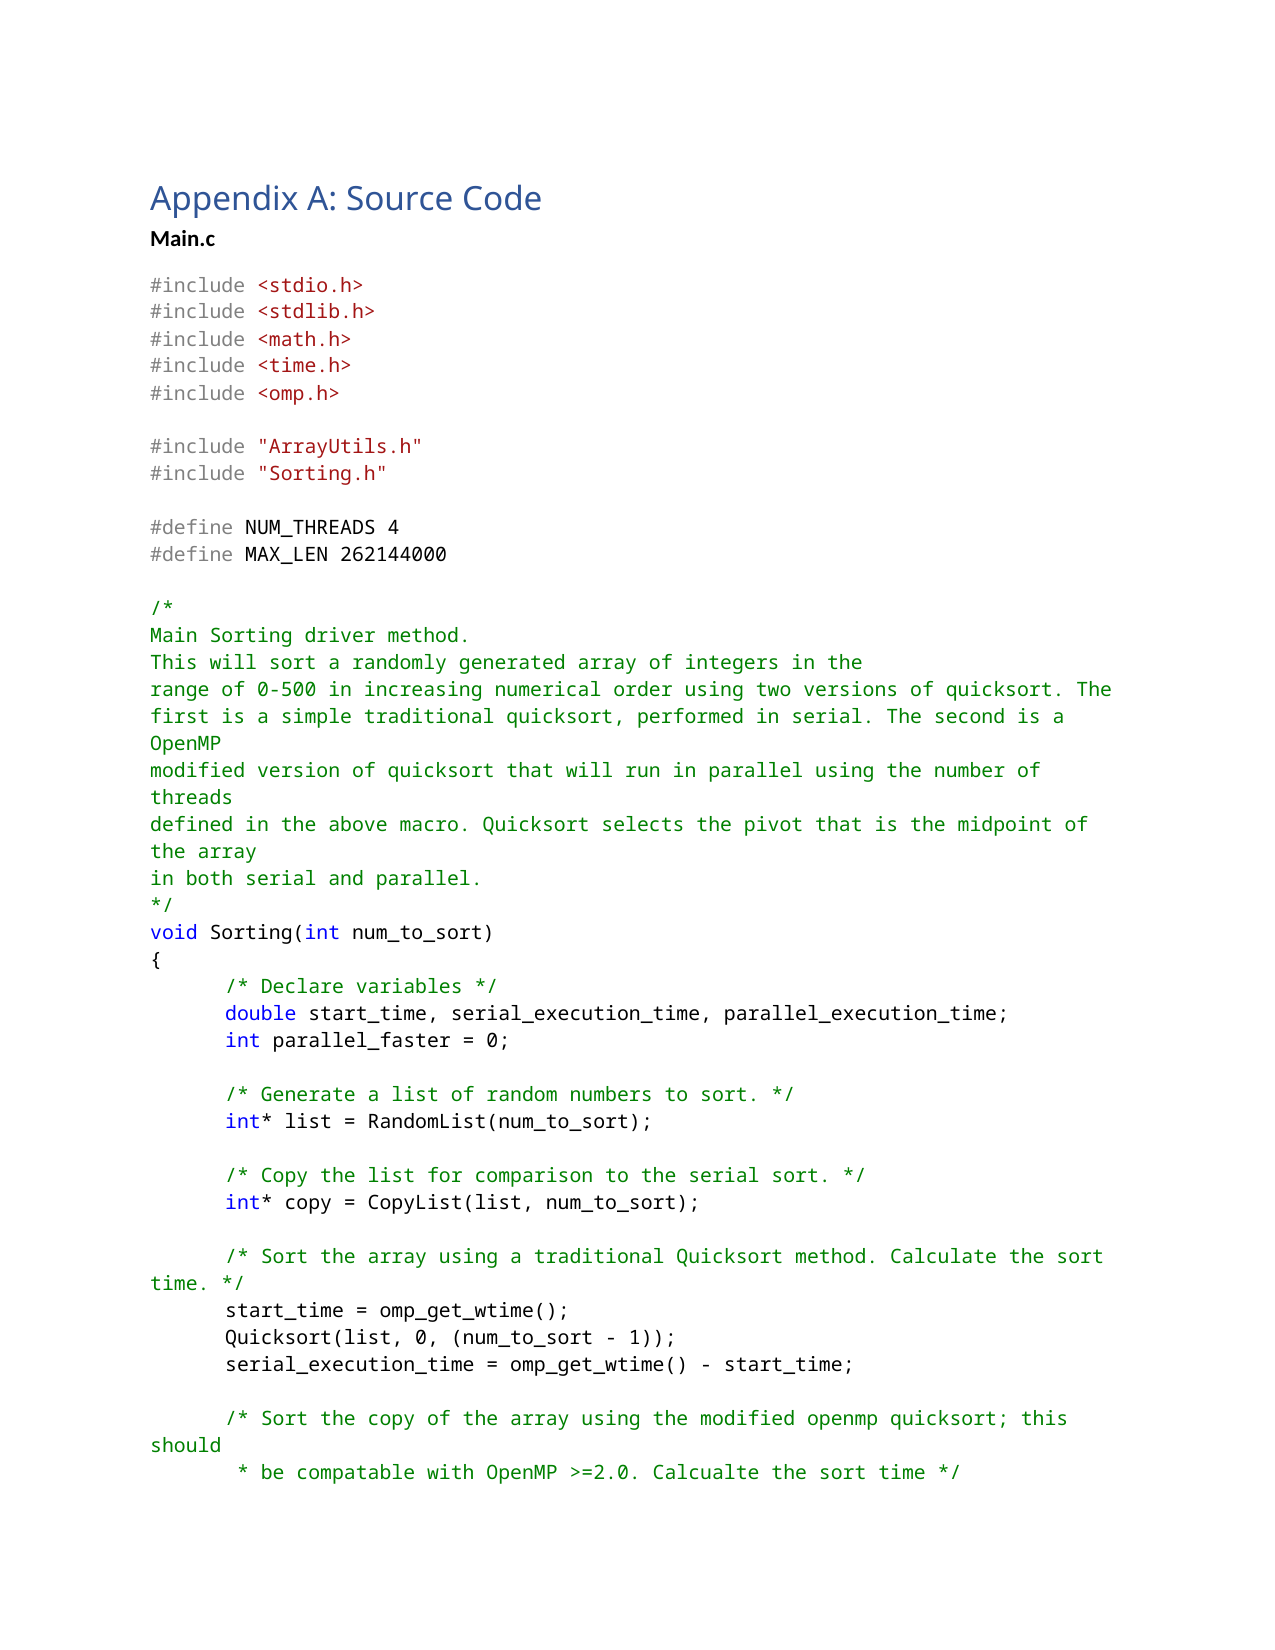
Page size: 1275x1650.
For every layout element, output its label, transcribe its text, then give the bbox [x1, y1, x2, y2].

text #include <omp.h> [150, 379, 1125, 406]
text /* Sort the copy of the array using the modified openmp quicksort; this should [150, 1404, 1125, 1458]
text void Sorting(int num_to_sort) [150, 918, 1125, 945]
text #include <stdio.h> [150, 271, 1125, 298]
text /* Declare variables */ [150, 972, 1125, 999]
text #include <time.h> [150, 352, 1125, 379]
text /* Copy the list for comparison to the serial sort. */ [150, 1161, 1125, 1188]
text /* [150, 594, 1125, 622]
text #define NUM_THREADS 4 [150, 514, 1125, 541]
text #include "ArrayUtils.h" [150, 433, 1125, 460]
text Main.c [150, 224, 1125, 252]
text * be compatable with OpenMP >=2.0. Calcualte the sort time */ [150, 1458, 1125, 1485]
text This will sort a randomly generated array of integers in the [150, 648, 1125, 676]
text int* list = RandomList(num_to_sort); [150, 1107, 1125, 1134]
text /* Generate a list of random numbers to sort. */ [150, 1080, 1125, 1107]
text double start_time, serial_execution_time, parallel_execution_time; [150, 999, 1125, 1026]
text #include <math.h> [150, 325, 1125, 352]
text #include <stdlib.h> [150, 298, 1125, 325]
text range of 0-500 in increasing numerical order using two versions of quicksort. The [150, 676, 1125, 702]
text modified version of quicksort that will run in parallel using the number of threads [150, 756, 1125, 810]
text #include "Sorting.h" [150, 460, 1125, 487]
text Quicksort(list, 0, (num_to_sort - 1)); [150, 1323, 1125, 1350]
text int* copy = CopyList(list, num_to_sort); [150, 1188, 1125, 1215]
subtitle Appendix A: Source Code [150, 175, 1125, 220]
text in both serial and parallel. [150, 864, 1125, 891]
text first is a simple traditional quicksort, performed in serial. The second is a OpenMP [150, 702, 1125, 756]
text { [150, 945, 1125, 972]
text serial_execution_time = omp_get_wtime() - start_time; [150, 1350, 1125, 1377]
text start_time = omp_get_wtime(); [150, 1296, 1125, 1323]
text */ [150, 891, 1125, 918]
text /* Sort the array using a traditional Quicksort method. Calculate the sort time. */ [150, 1242, 1125, 1296]
text int parallel_faster = 0; [150, 1026, 1125, 1053]
text #define MAX_LEN 262144000 [150, 541, 1125, 568]
text defined in the above macro. Quicksort selects the pivot that is the midpoint of the array [150, 810, 1125, 864]
text Main Sorting driver method. [150, 622, 1125, 648]
